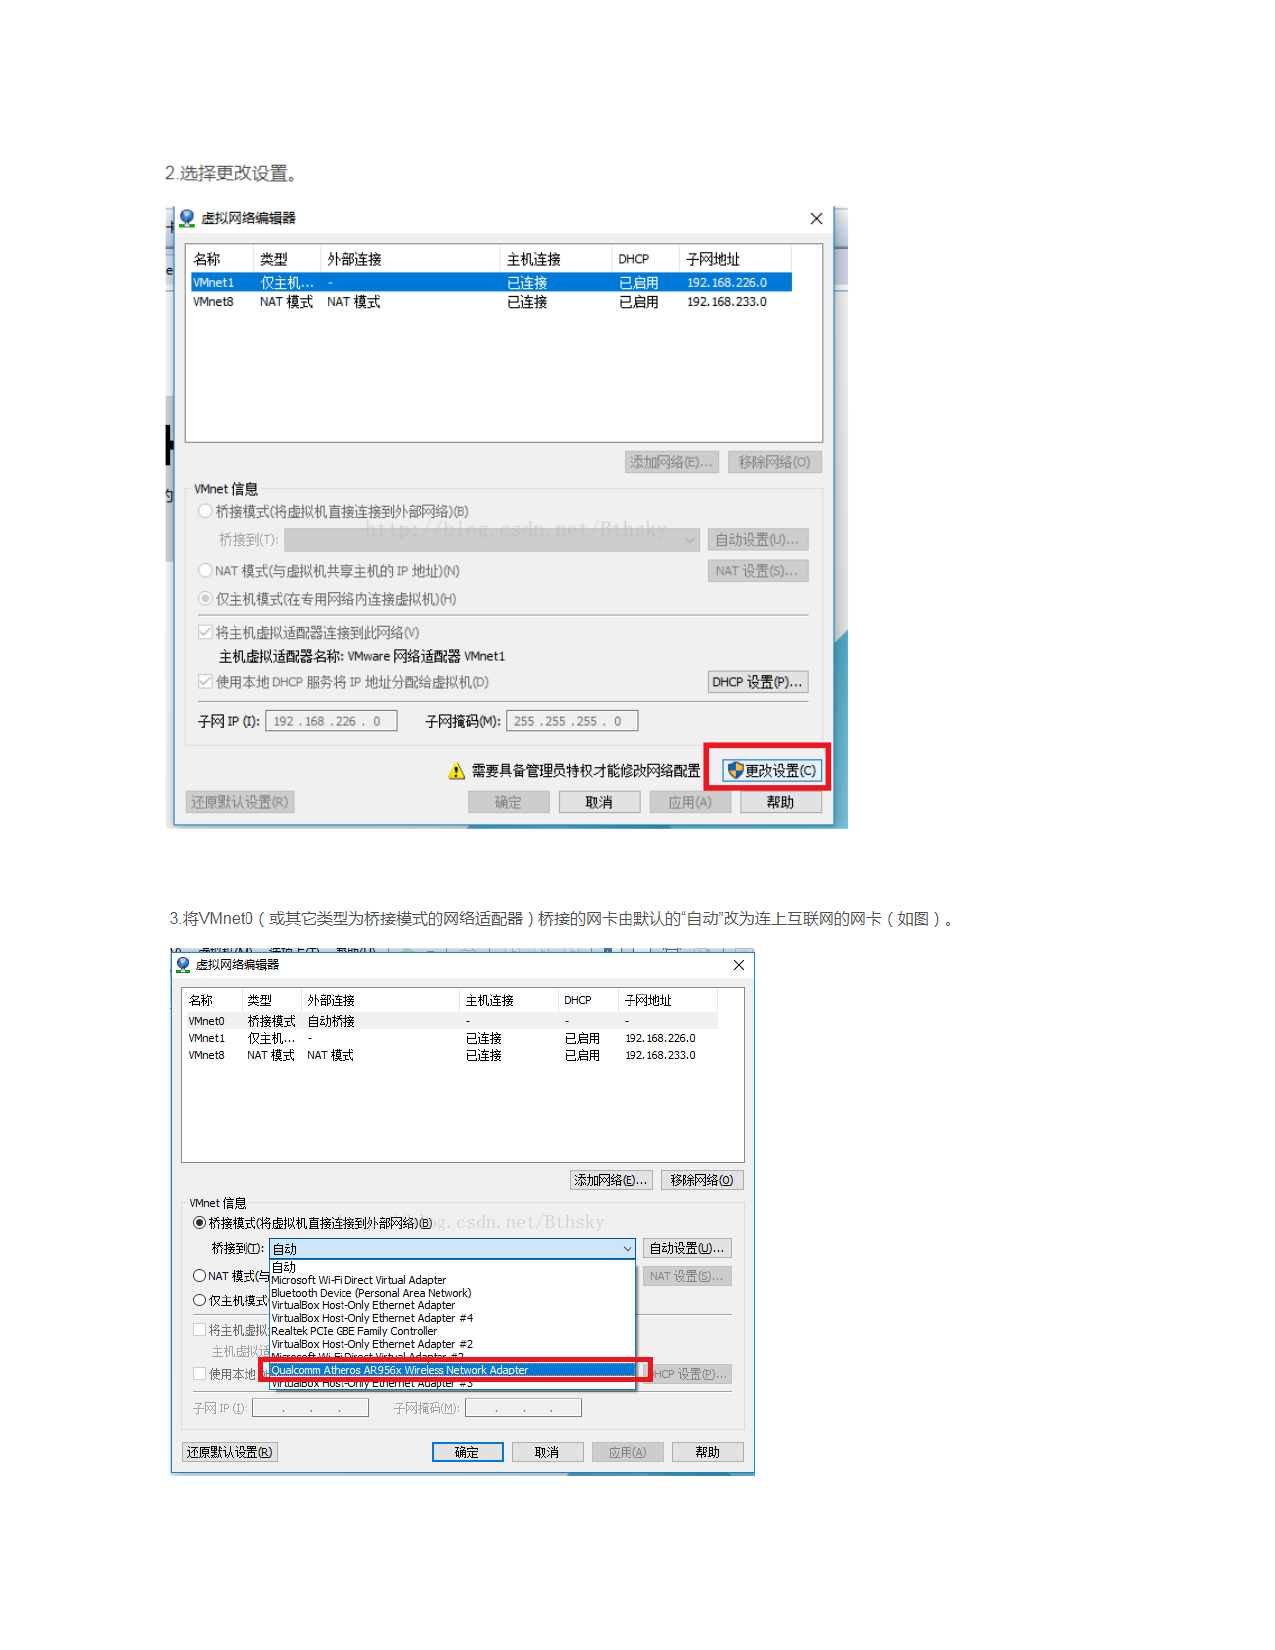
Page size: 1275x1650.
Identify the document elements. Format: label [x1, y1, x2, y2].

picture [150, 150, 1014, 839]
picture [150, 894, 1014, 1499]
